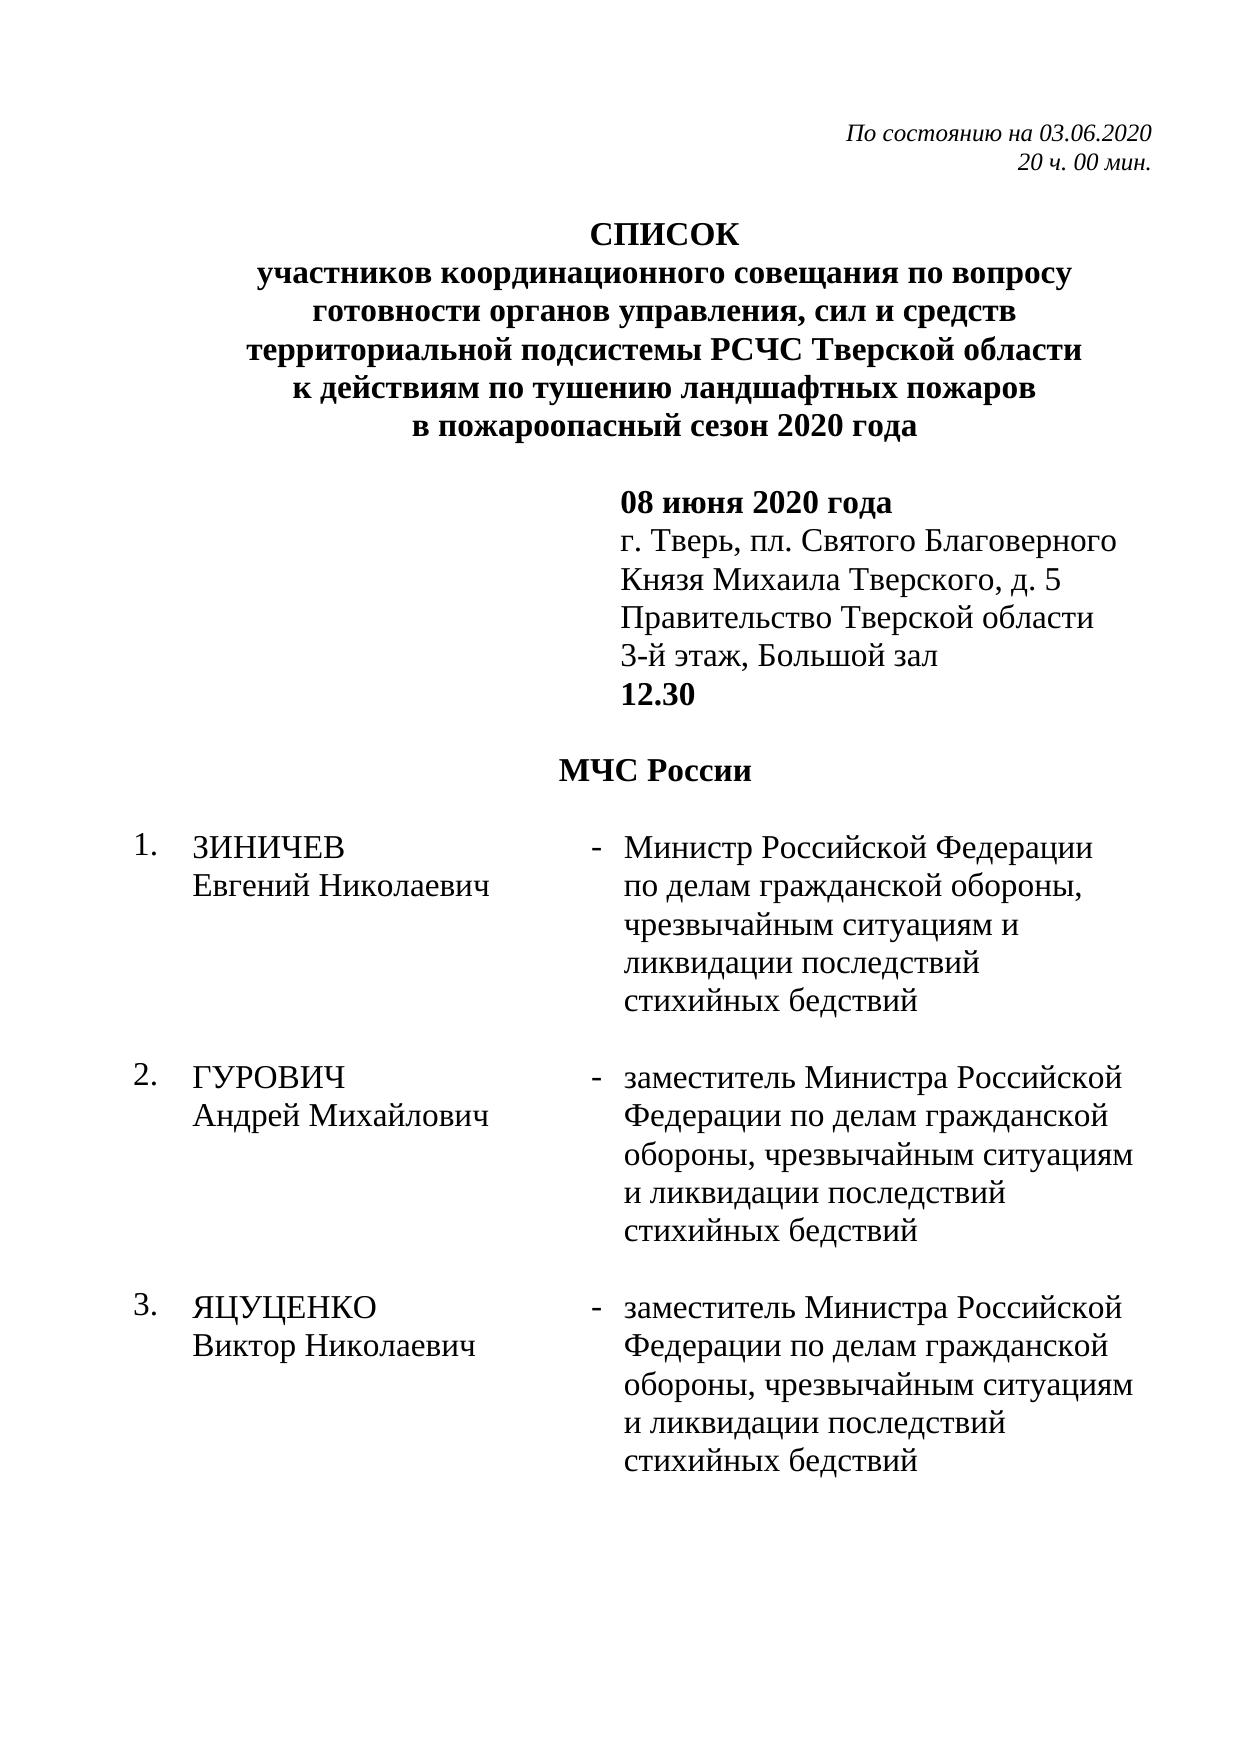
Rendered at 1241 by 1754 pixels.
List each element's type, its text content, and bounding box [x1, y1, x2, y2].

text г. Тверь, пл. Святого Благоверного Князя Михаила Тверского, д. 5 [620, 521, 1152, 597]
table_cell Министр Российской Федерации по делам гражданской обороны, чрезвычайным ситуациям и ликвидации последствий стихийных бедствий [609, 827, 1185, 1057]
table_cell ЗИНИЧЕВ Евгений Николаевич [181, 827, 579, 1057]
text По состоянию на 03.06.2020 [177, 118, 1152, 147]
title участников координационного совещания по вопросу готовности органов управления, сил и средств территориальной подсистемы РСЧС Тверской области [177, 252, 1152, 367]
table_cell ЯЦУЦЕНКО Виктор Николаевич [181, 1287, 579, 1479]
table_cell ГУРОВИЧ Андрей Михайлович [181, 1057, 579, 1287]
table_cell [122, 827, 181, 1057]
table_cell - [580, 1057, 609, 1287]
text 08 июня 2020 года [620, 482, 1152, 521]
text СПИСОК [177, 214, 1152, 252]
table_cell - [580, 827, 609, 1057]
text 20 ч. 00 мин. [177, 147, 1152, 176]
title к действиям по тушению ландшафтных пожаров [177, 367, 1152, 406]
table_cell заместитель Министра Российской Федерации по делам гражданской обороны, чрезвычайным ситуациям и ликвидации последствий стихийных бедствий [609, 1287, 1185, 1479]
title в пожароопасный сезон 2020 года [177, 406, 1152, 444]
text 3-й этаж, Большой зал [620, 636, 1152, 674]
table_cell [122, 1057, 181, 1287]
table_cell - [580, 1287, 609, 1479]
text Правительство Тверской области [620, 597, 1152, 636]
text 12.30 [620, 674, 1152, 712]
table_header МЧС России [122, 751, 1185, 827]
table_cell заместитель Министра Российской Федерации по делам гражданской обороны, чрезвычайным ситуациям и ликвидации последствий стихийных бедствий [609, 1057, 1185, 1287]
table_cell [122, 1287, 181, 1479]
